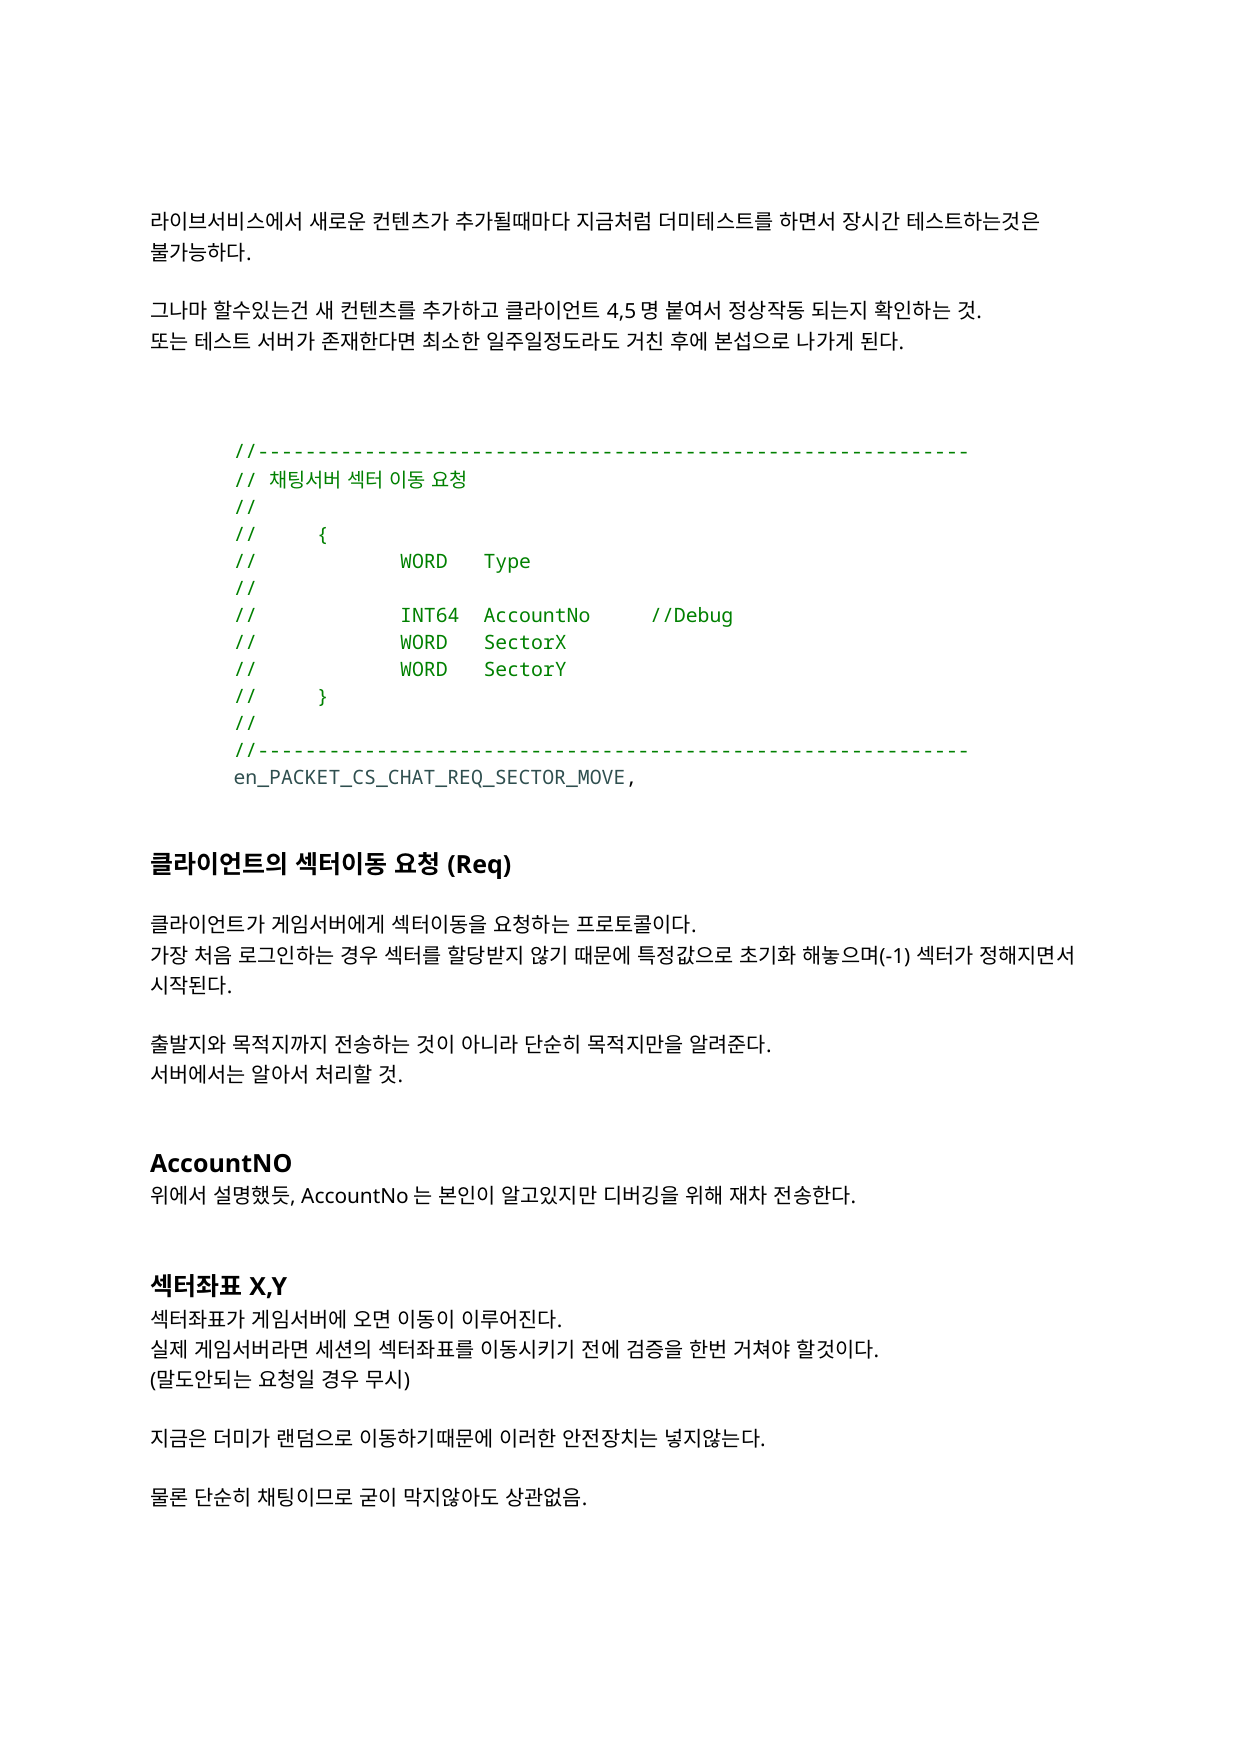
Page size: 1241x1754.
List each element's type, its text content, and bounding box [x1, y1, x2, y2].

text // 채팅서버 섹터 이동 요청 [150, 464, 1090, 493]
text //------------------------------------------------------------ [150, 438, 1090, 464]
text // [150, 493, 1090, 520]
text 서버에서는 알아서 처리할 것. [150, 1058, 1090, 1089]
text 가장 처음 로그인하는 경우 섹터를 할당받지 않기 때문에 특정값으로 초기화 해놓으며(-1) 섹터가 정해지면서 시작된다. [150, 939, 1090, 1000]
text // [150, 574, 1090, 601]
text 섹터좌표가 게임서버에 오면 이동이 이루어진다. [150, 1303, 1090, 1333]
text en_PACKET_CS_CHAT_REQ_SECTOR_MOVE, [150, 763, 1090, 790]
text 그나마 할수있는건 새 컨텐츠를 추가하고 클라이언트 4,5명 붙여서 정상작동 되는지 확인하는 것. [150, 294, 1090, 325]
text 물론 단순히 채팅이므로 굳이 막지않아도 상관없음. [150, 1481, 1090, 1512]
text 지금은 더미가 랜덤으로 이동하기때문에 이러한 안전장치는 넣지않는다. [150, 1422, 1090, 1453]
text // INT64 AccountNo //Debug [150, 601, 1090, 628]
text // { [150, 520, 1090, 547]
text 또는 테스트 서버가 존재한다면 최소한 일주일정도라도 거친 후에 본섭으로 나가게 된다. [150, 325, 1090, 355]
text 위에서 설명했듯, AccountNo는 본인이 알고있지만 디버깅을 위해 재차 전송한다. [150, 1180, 1090, 1210]
text // WORD Type [150, 547, 1090, 574]
text 출발지와 목적지까지 전송하는 것이 아니라 단순히 목적지만을 알려준다. [150, 1028, 1090, 1058]
text 클라이언트가 게임서버에게 섹터이동을 요청하는 프로토콜이다. [150, 909, 1090, 939]
text 섹터좌표 X,Y [150, 1267, 1090, 1303]
text 클라이언트의 섹터이동 요청 (Req) [150, 844, 1090, 880]
text AccountNO [150, 1146, 1090, 1180]
text //------------------------------------------------------------ [150, 736, 1090, 763]
text // } [150, 682, 1090, 709]
text // [150, 709, 1090, 736]
text 라이브서비스에서 새로운 컨텐츠가 추가될때마다 지금처럼 더미테스트를 하면서 장시간 테스트하는것은 불가능하다. [150, 206, 1090, 266]
text // WORD SectorX [150, 628, 1090, 655]
text (말도안되는 요청일 경우 무시) [150, 1364, 1090, 1394]
text // WORD SectorY [150, 655, 1090, 682]
text 실제 게임서버라면 세션의 섹터좌표를 이동시키기 전에 검증을 한번 거쳐야 할것이다. [150, 1333, 1090, 1364]
